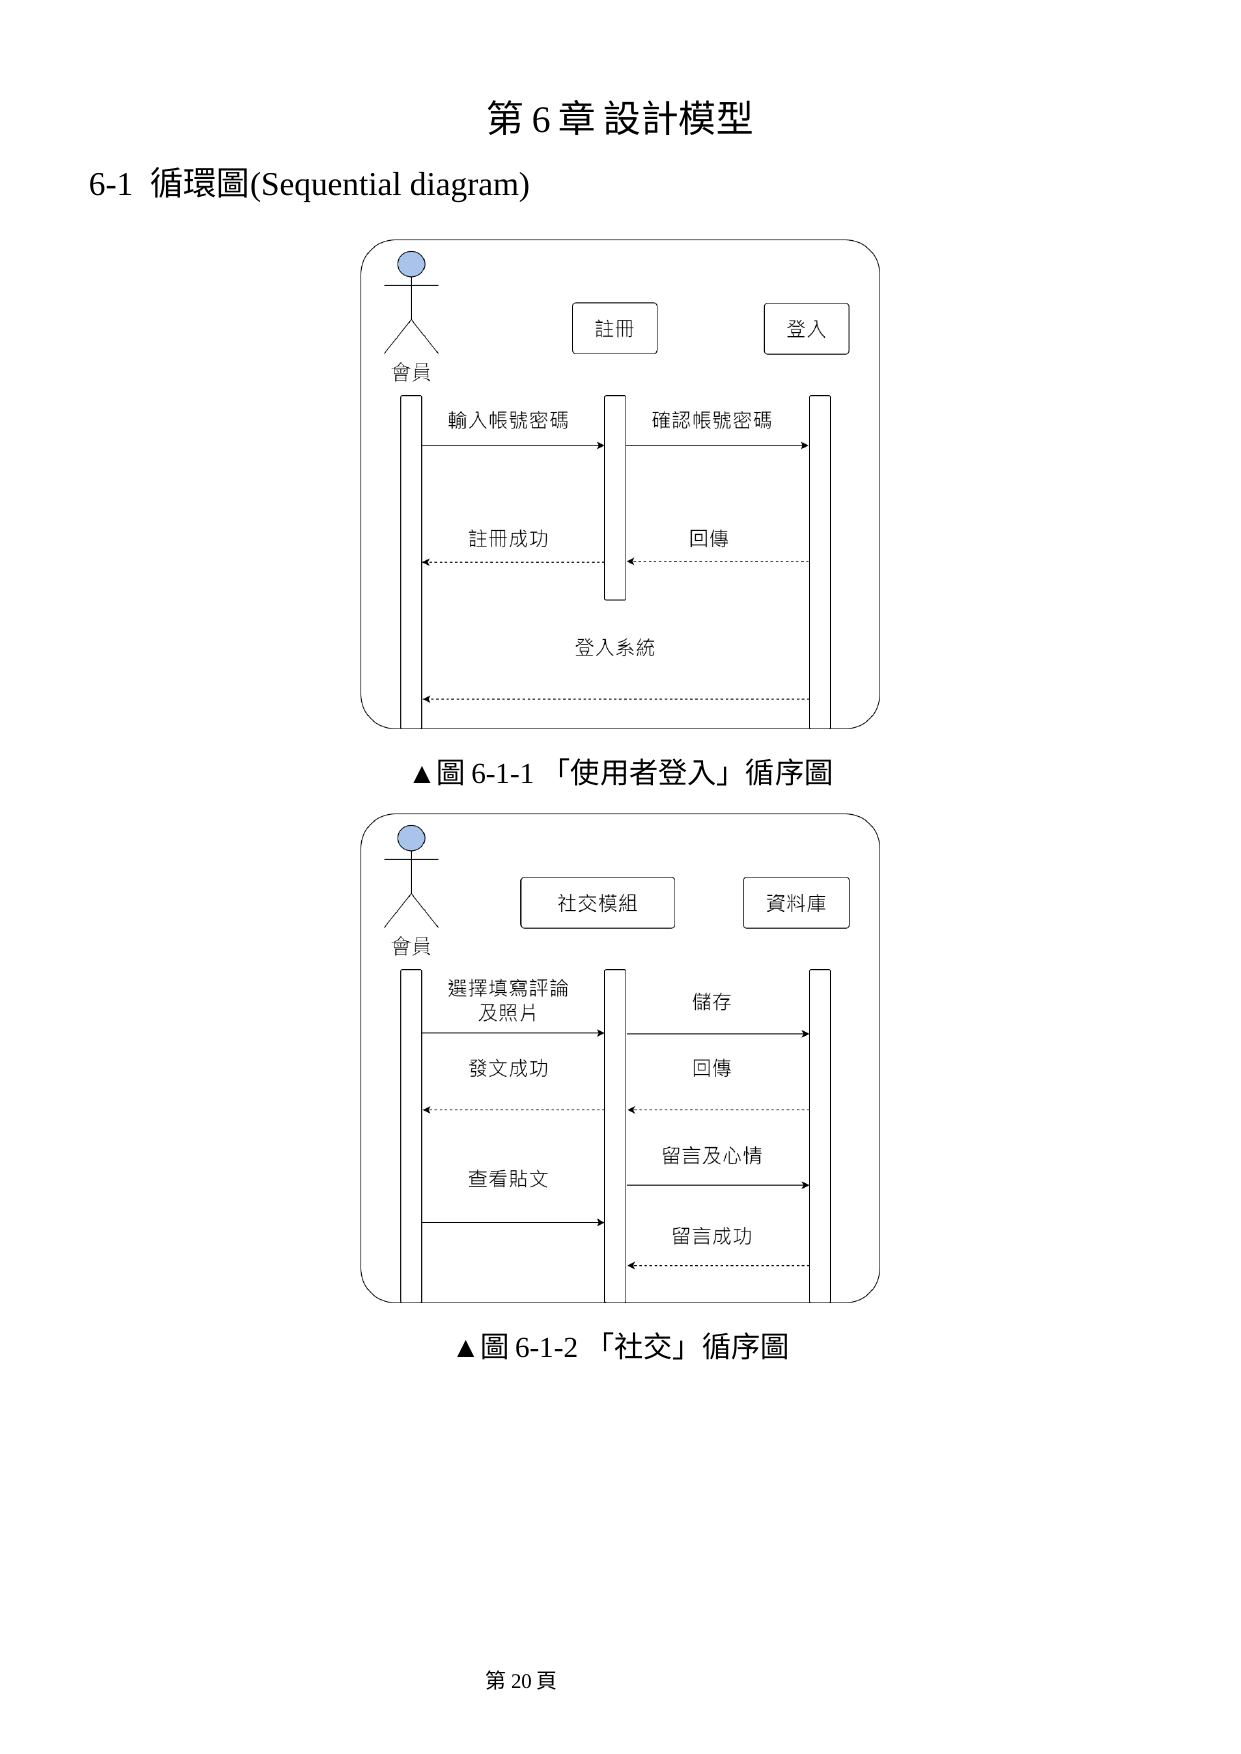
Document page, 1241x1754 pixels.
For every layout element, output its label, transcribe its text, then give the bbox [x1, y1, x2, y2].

text ▲圖6-1-2 「社交」循序圖 [89, 1324, 1152, 1366]
list 循環圖(Sequential diagram) [89, 143, 1152, 218]
text ▲圖6-1-1 「使用者登入」循序圖 [89, 750, 1152, 792]
picture [339, 792, 901, 1324]
text 第6章 設計模型 [89, 89, 1152, 143]
picture [339, 218, 901, 750]
